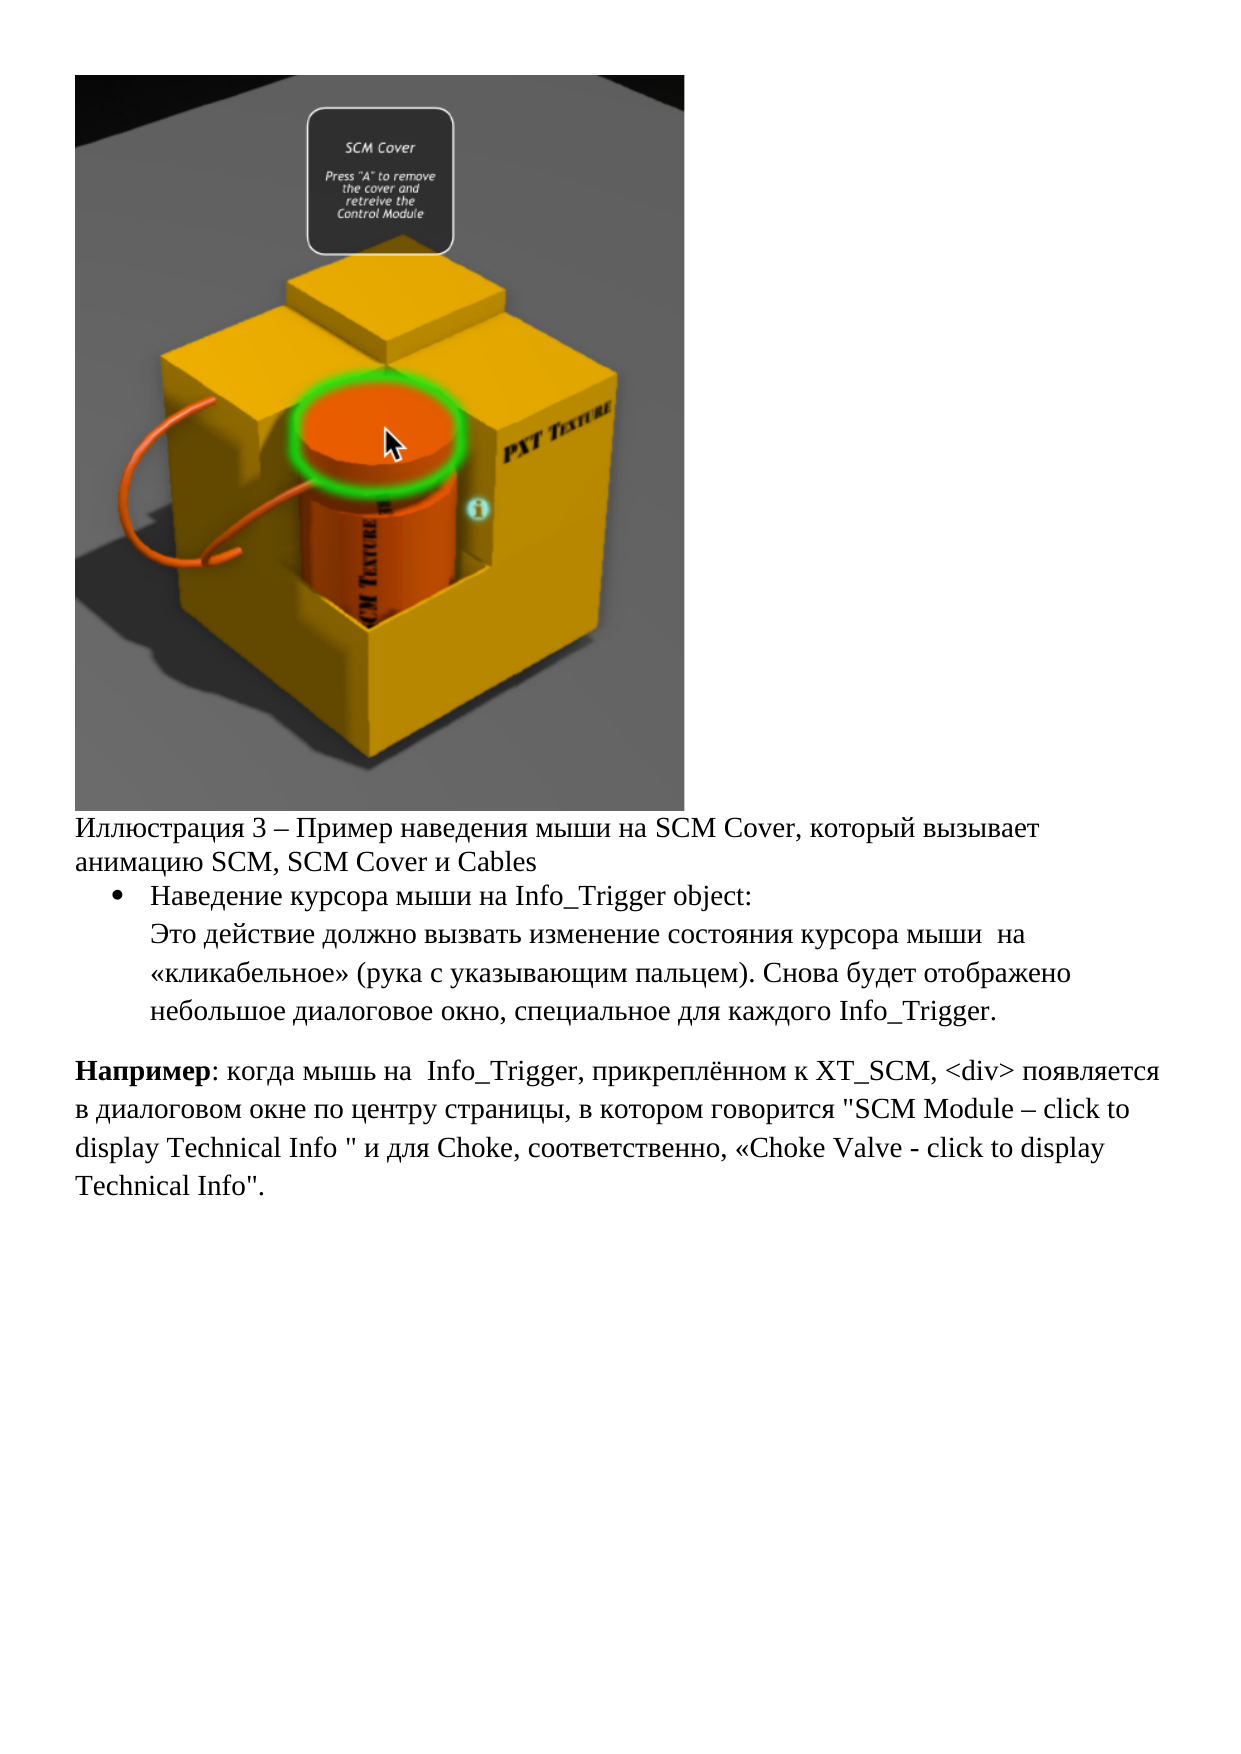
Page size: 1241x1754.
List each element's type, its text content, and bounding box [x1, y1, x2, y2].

picture [75, 75, 685, 811]
list Это действие должно вызвать изменение состояния курсора мыши на «кликабельное» (рука с указывающим пальцем). Снова будет отображено небольшое диалоговое окно, специальное для каждого Info_Trigger. [150, 916, 1165, 1027]
text Иллюстрация 3 – Пример наведения мыши на SCM Cover, который вызывает анимацию SCM, SCM Cover и Cables [75, 811, 1165, 878]
list Наведение курсора мыши на Info_Trigger object: [112, 878, 1165, 911]
text Например: когда мышь на Info_Trigger, прикреплённом к XT_SCM, <div> появляется в диалоговом окне по центру страницы, в котором говорится "SCM Module – click to display Technical Info " и для Choke, соответственно, «Choke Valve - click to display Technical Info". [75, 1053, 1165, 1202]
